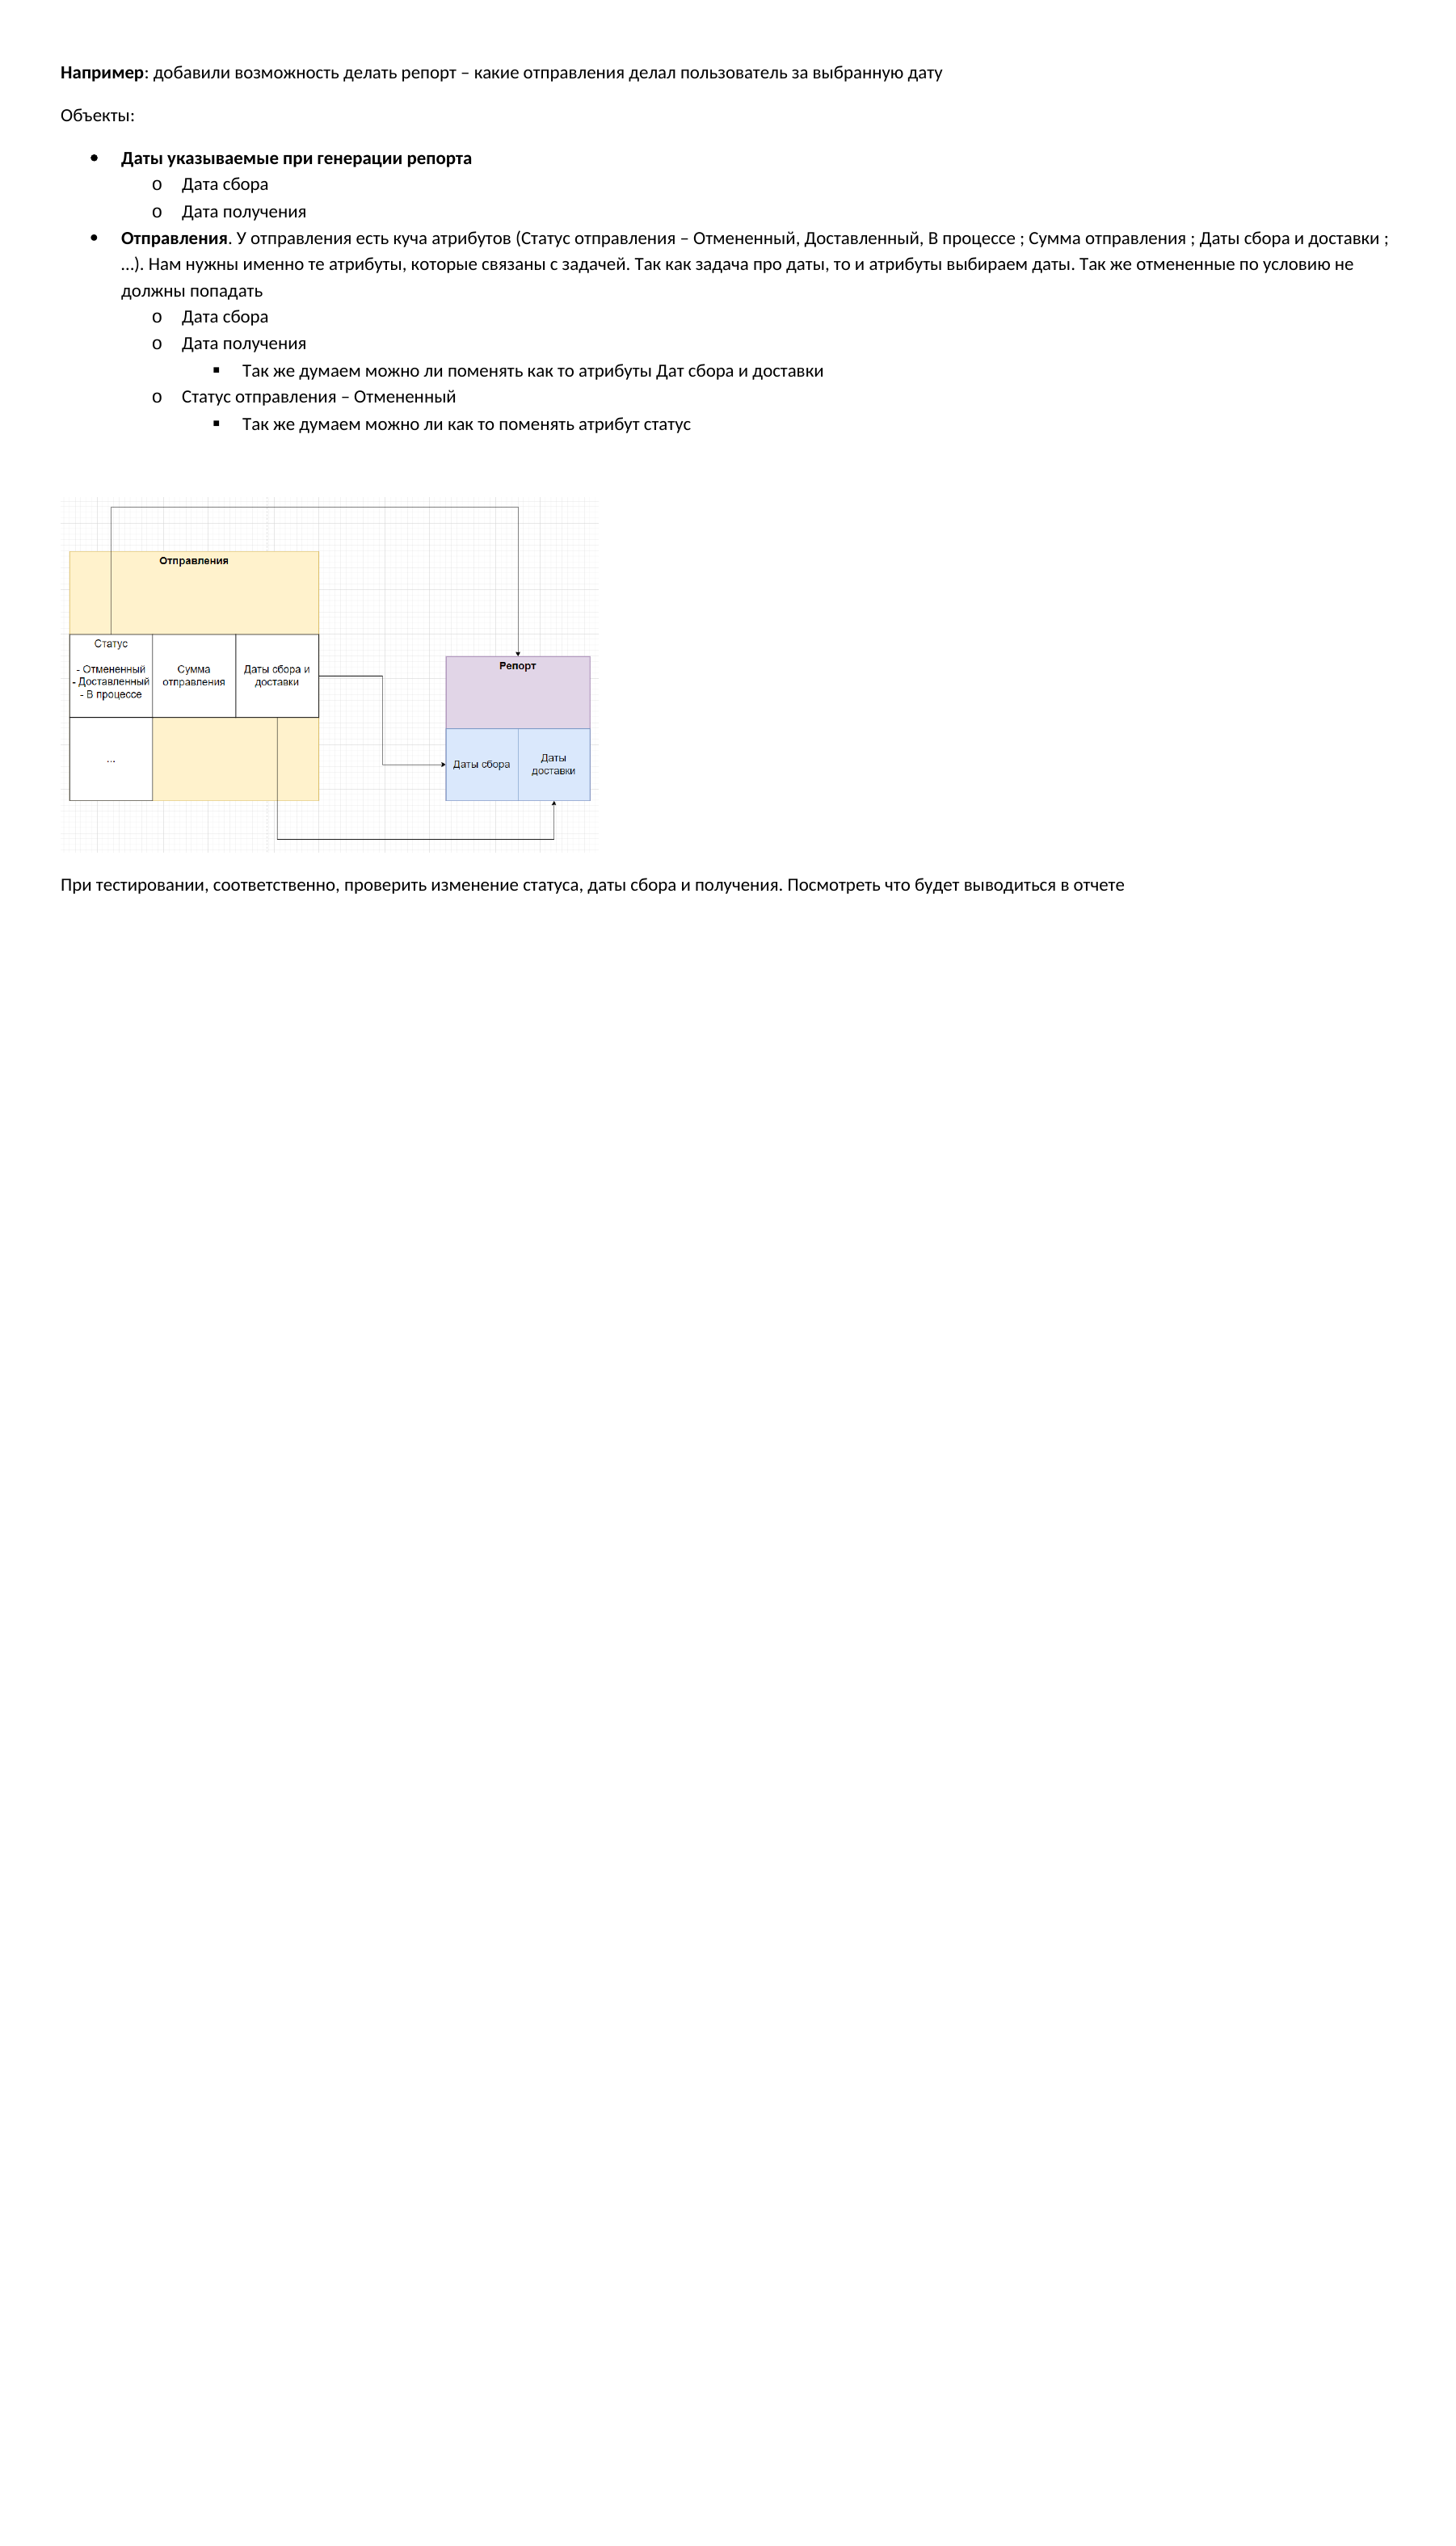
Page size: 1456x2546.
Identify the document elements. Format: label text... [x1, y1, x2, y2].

text Например: добавили возможность делать репорт – какие отправления делал пользователь за выбранную дату [61, 61, 1395, 83]
list Дата получения [151, 331, 1395, 355]
list Статус отправления – Отмененный [151, 385, 1395, 408]
text Объекты: [61, 103, 1395, 126]
list Так же думаем можно ли как то поменять атрибут статус [212, 412, 1395, 435]
list Так же думаем можно ли поменять как то атрибуты Дат сбора и доставки [212, 359, 1395, 381]
text При тестировании, соответственно, проверить изменение статуса, даты сбора и получения. Посмотреть что будет выводиться в отчете [61, 873, 1395, 896]
list Дата получения [151, 200, 1395, 223]
list Дата сбора [151, 172, 1395, 196]
list Отправления. У отправления есть куча атрибутов (Статус отправления – Отмененный, Доставленный, В процессе ; Сумма отправления ; Даты сбора и доставки ; …). Нам нужны именно те атрибуты, которые связаны с задачей. Так как задача про даты, то и атрибуты выбираем даты. Так же отмененные по условию не должны попадать [90, 226, 1395, 301]
list Дата сбора [151, 305, 1395, 328]
list Даты указываемые при генерации репорта [90, 146, 1395, 169]
picture [61, 497, 600, 853]
